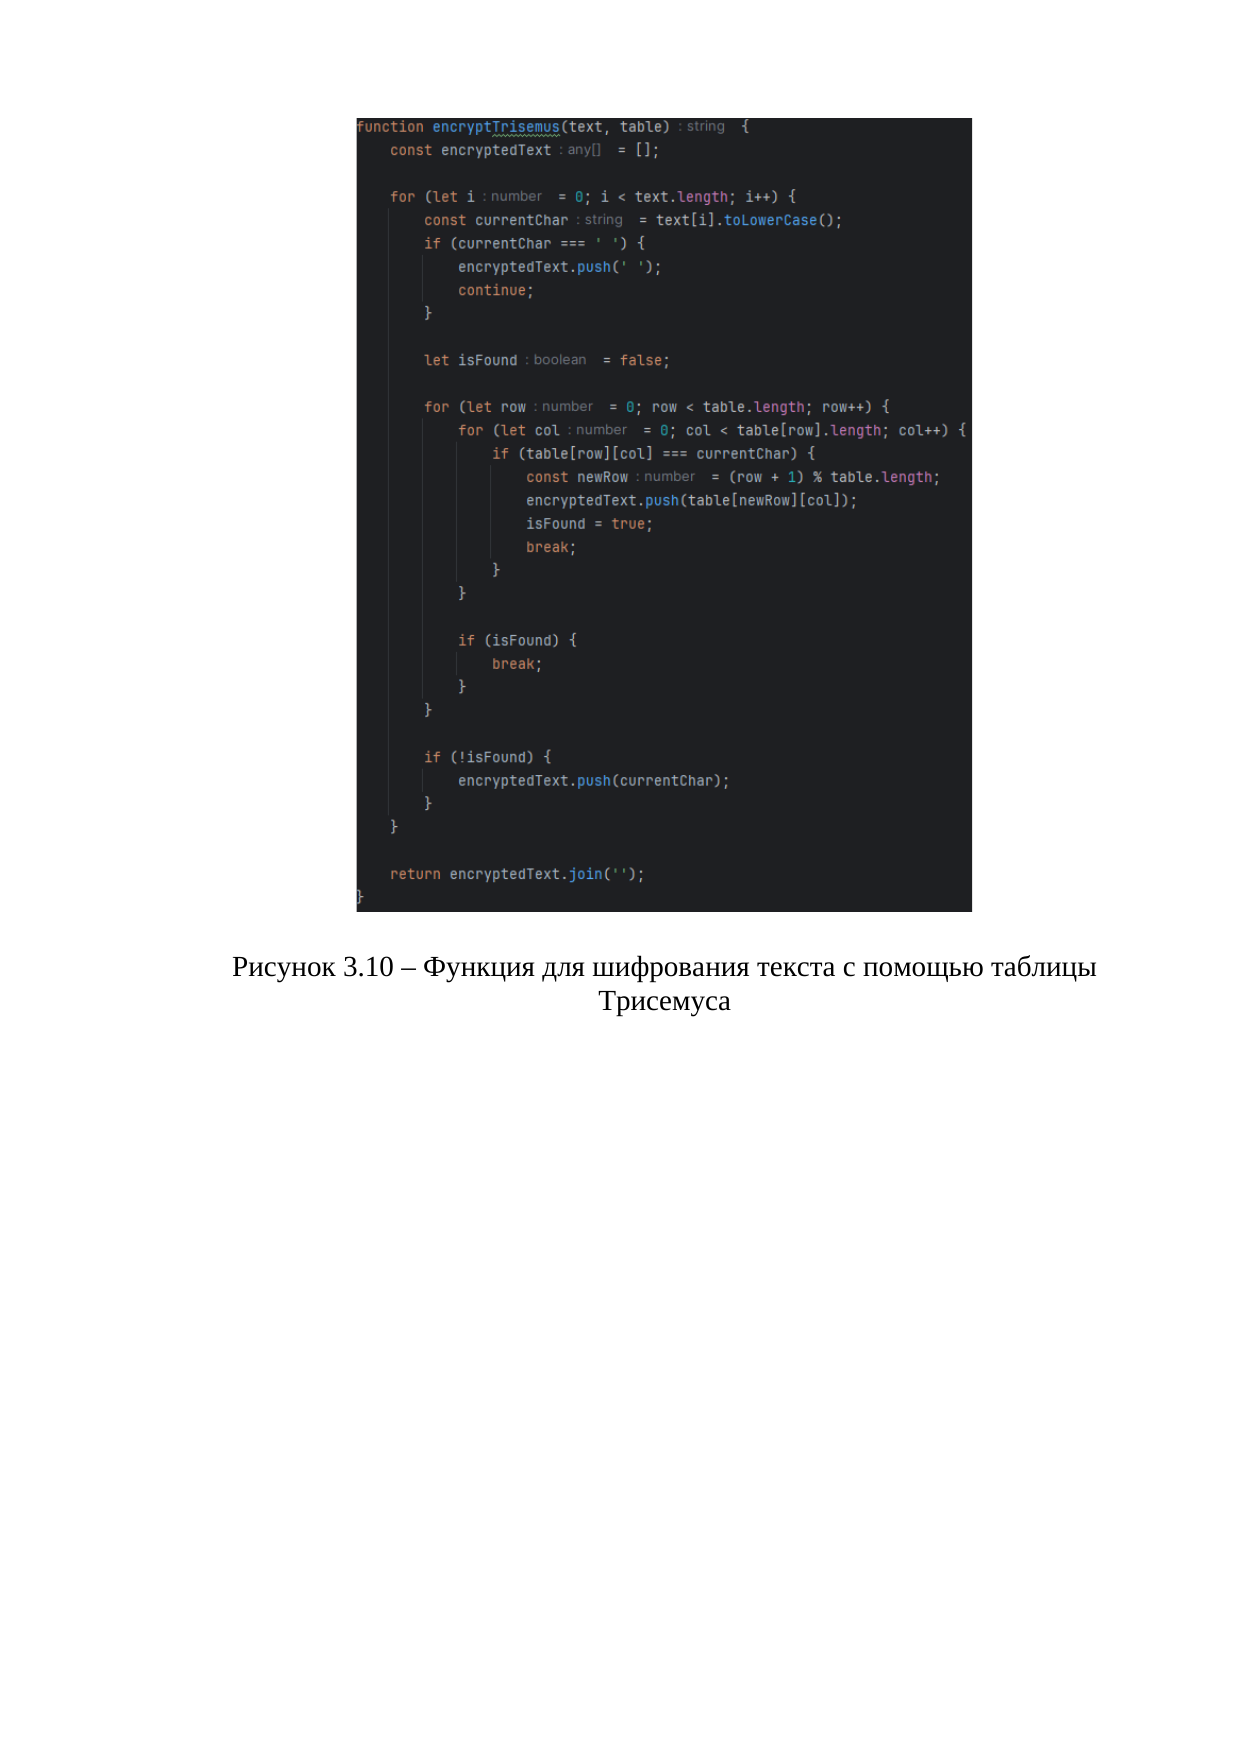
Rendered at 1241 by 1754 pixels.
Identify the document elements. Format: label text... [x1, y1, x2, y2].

text Рисунок 3.10 – Функция для шифрования текста с помощью таблицы Трисемуса [177, 949, 1152, 1017]
picture [356, 118, 973, 912]
